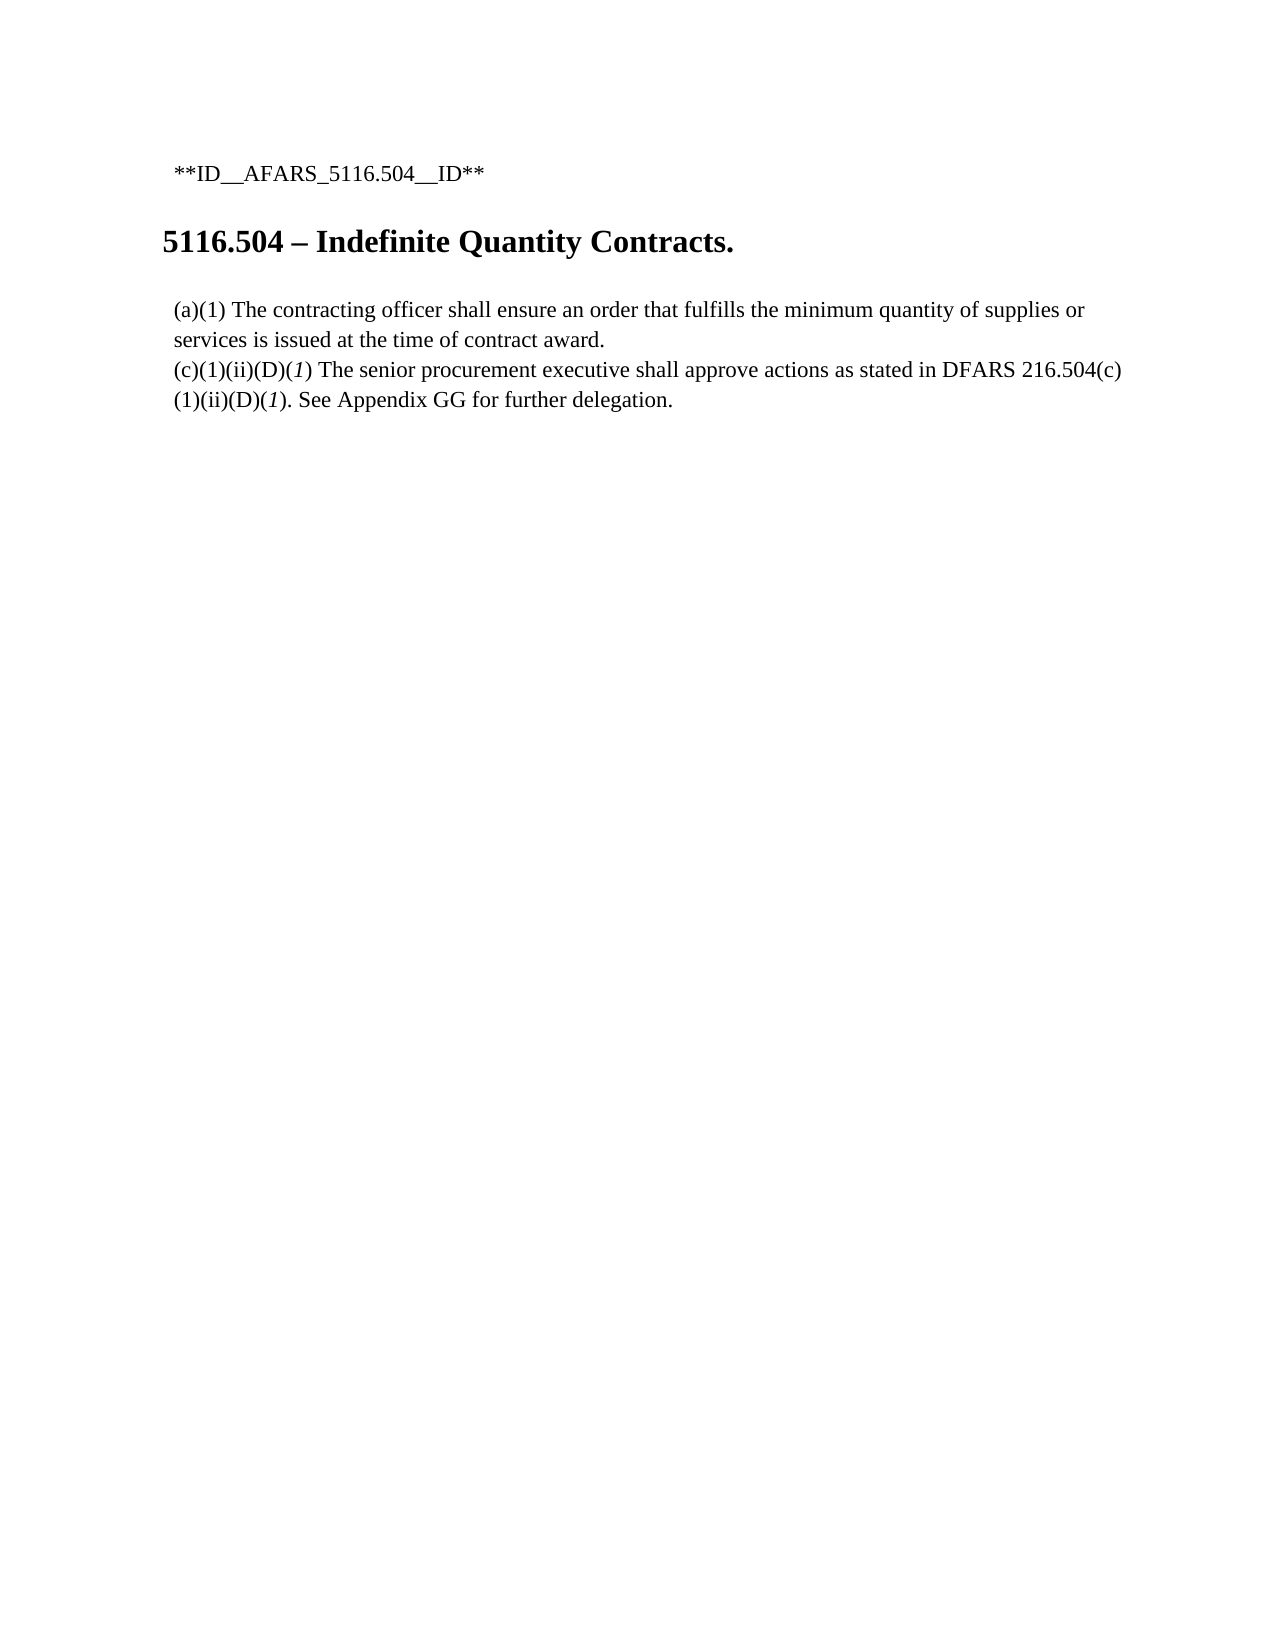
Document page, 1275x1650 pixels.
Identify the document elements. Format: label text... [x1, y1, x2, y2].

subtitle 5116.504 – Indefinite Quantity Contracts. [162, 222, 1125, 259]
text (c)(1)(ii)(D)(1) The senior procurement executive shall approve actions as stated in DFARS 216.504(c)(1)(ii)(D)(1). See Appendix GG for further delegation. [163, 346, 1135, 423]
text **ID__AFARS_5116.504__ID** [163, 150, 1135, 197]
text (a)(1) The contracting officer shall ensure an order that fulfills the minimum quantity of supplies or services is issued at the time of contract award. [163, 285, 1135, 346]
